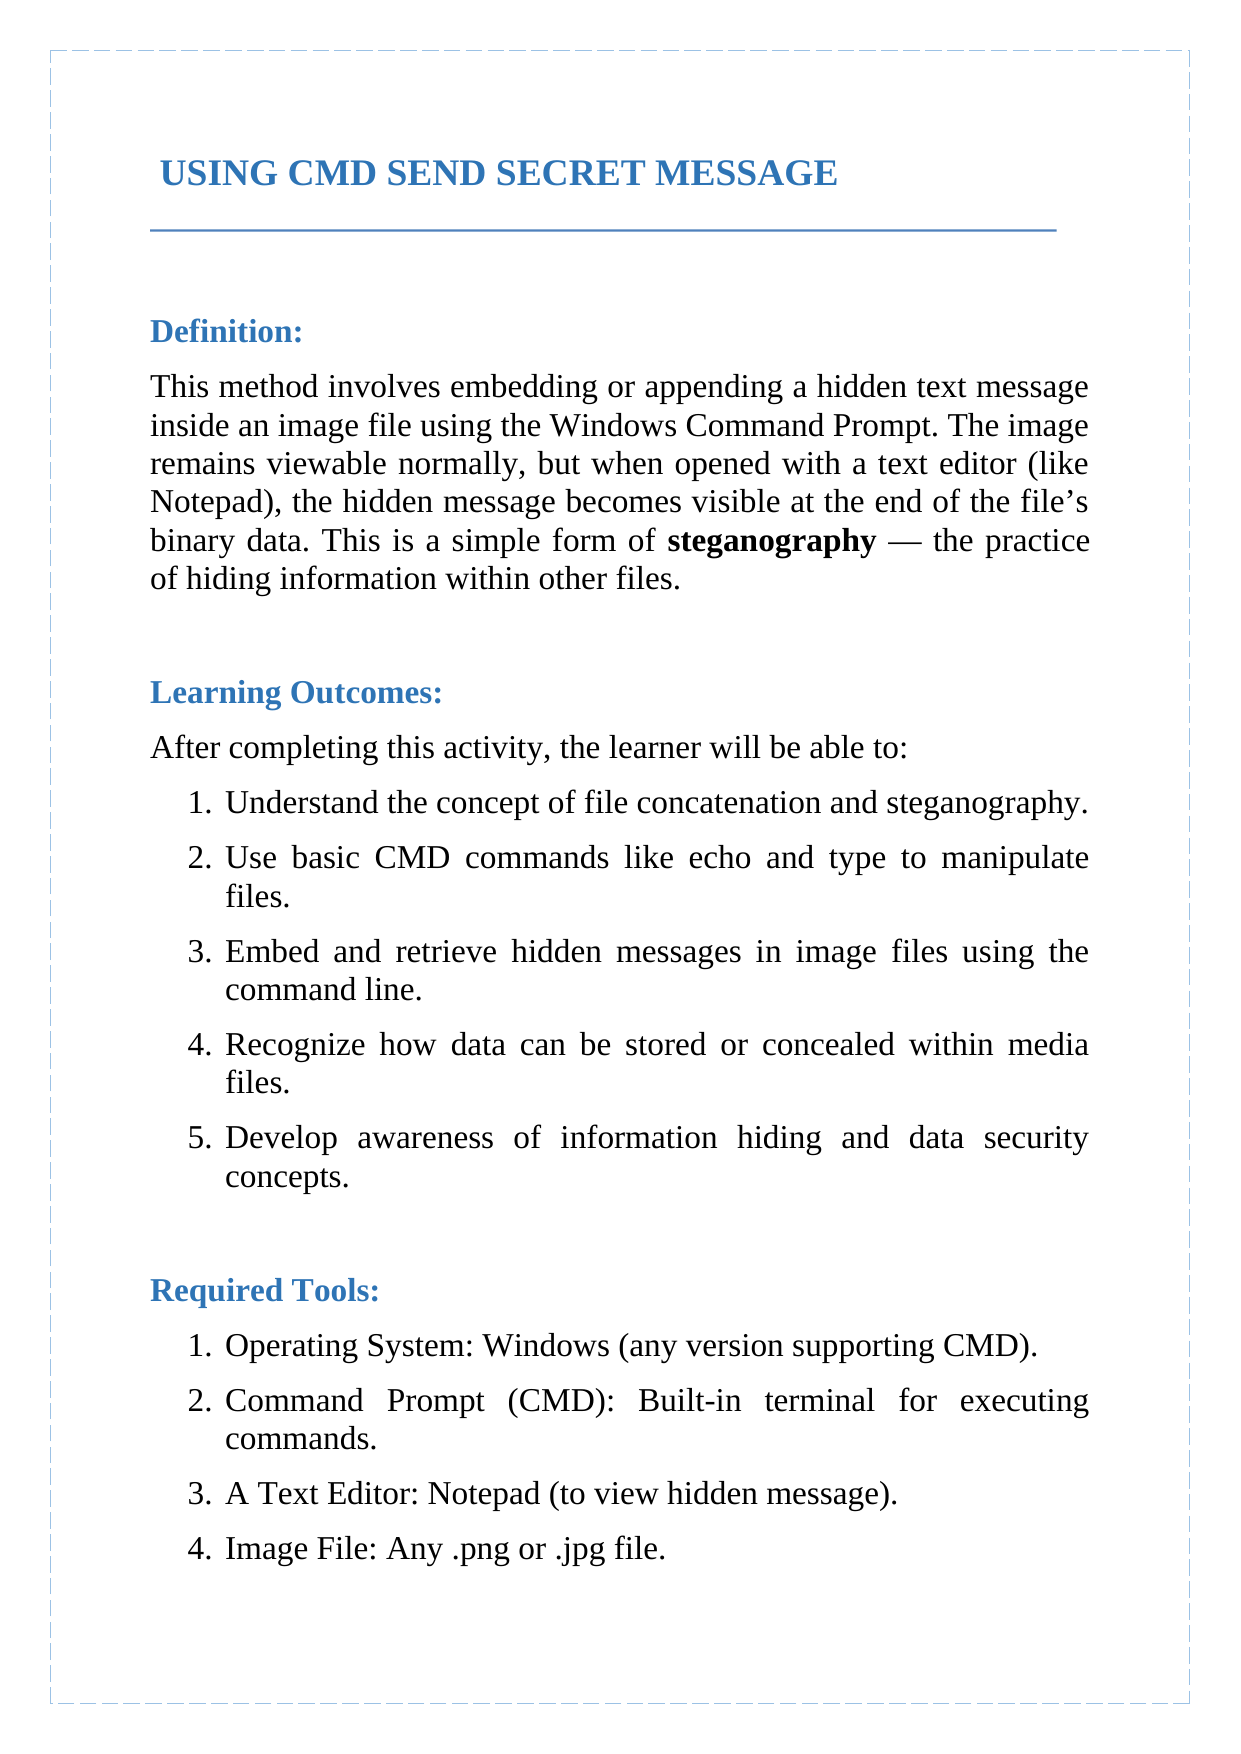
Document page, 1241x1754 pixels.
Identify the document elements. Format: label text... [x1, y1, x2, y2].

text USING CMD SEND SECRET MESSAGE [150, 150, 1090, 193]
list Command Prompt (CMD): Built-in terminal for executing commands. [187, 1380, 1090, 1457]
list Operating System: Windows (any version supporting CMD). [187, 1325, 1090, 1363]
list Develop awareness of information hiding and data security concepts. [187, 1118, 1090, 1194]
list Embed and retrieve hidden messages in image files using the command line. [187, 931, 1090, 1008]
text This method involves embedding or appending a hidden text message inside an image file using the Windows Command Prompt. The image remains viewable normally, but when opened with a text editor (like Notepad), the hidden message becomes visible at the end of the file’s binary data. This is a simple form of steganography — the practice of hiding information within other files. [150, 367, 1090, 597]
list Understand the concept of file concatenation and steganography. [187, 783, 1090, 821]
list Use basic CMD commands like echo and type to manipulate files. [187, 838, 1090, 914]
text Definition: [150, 312, 1090, 350]
list Recognize how data can be stored or concealed within media files. [187, 1024, 1090, 1101]
text Required Tools: [150, 1270, 1090, 1308]
list Image File: Any .png or .jpg file. [187, 1528, 1090, 1567]
list A Text Editor: Notepad (to view hidden message). [187, 1473, 1090, 1512]
text After completing this activity, the learner will be able to: [150, 728, 1090, 766]
text Learning Outcomes: [150, 673, 1090, 711]
